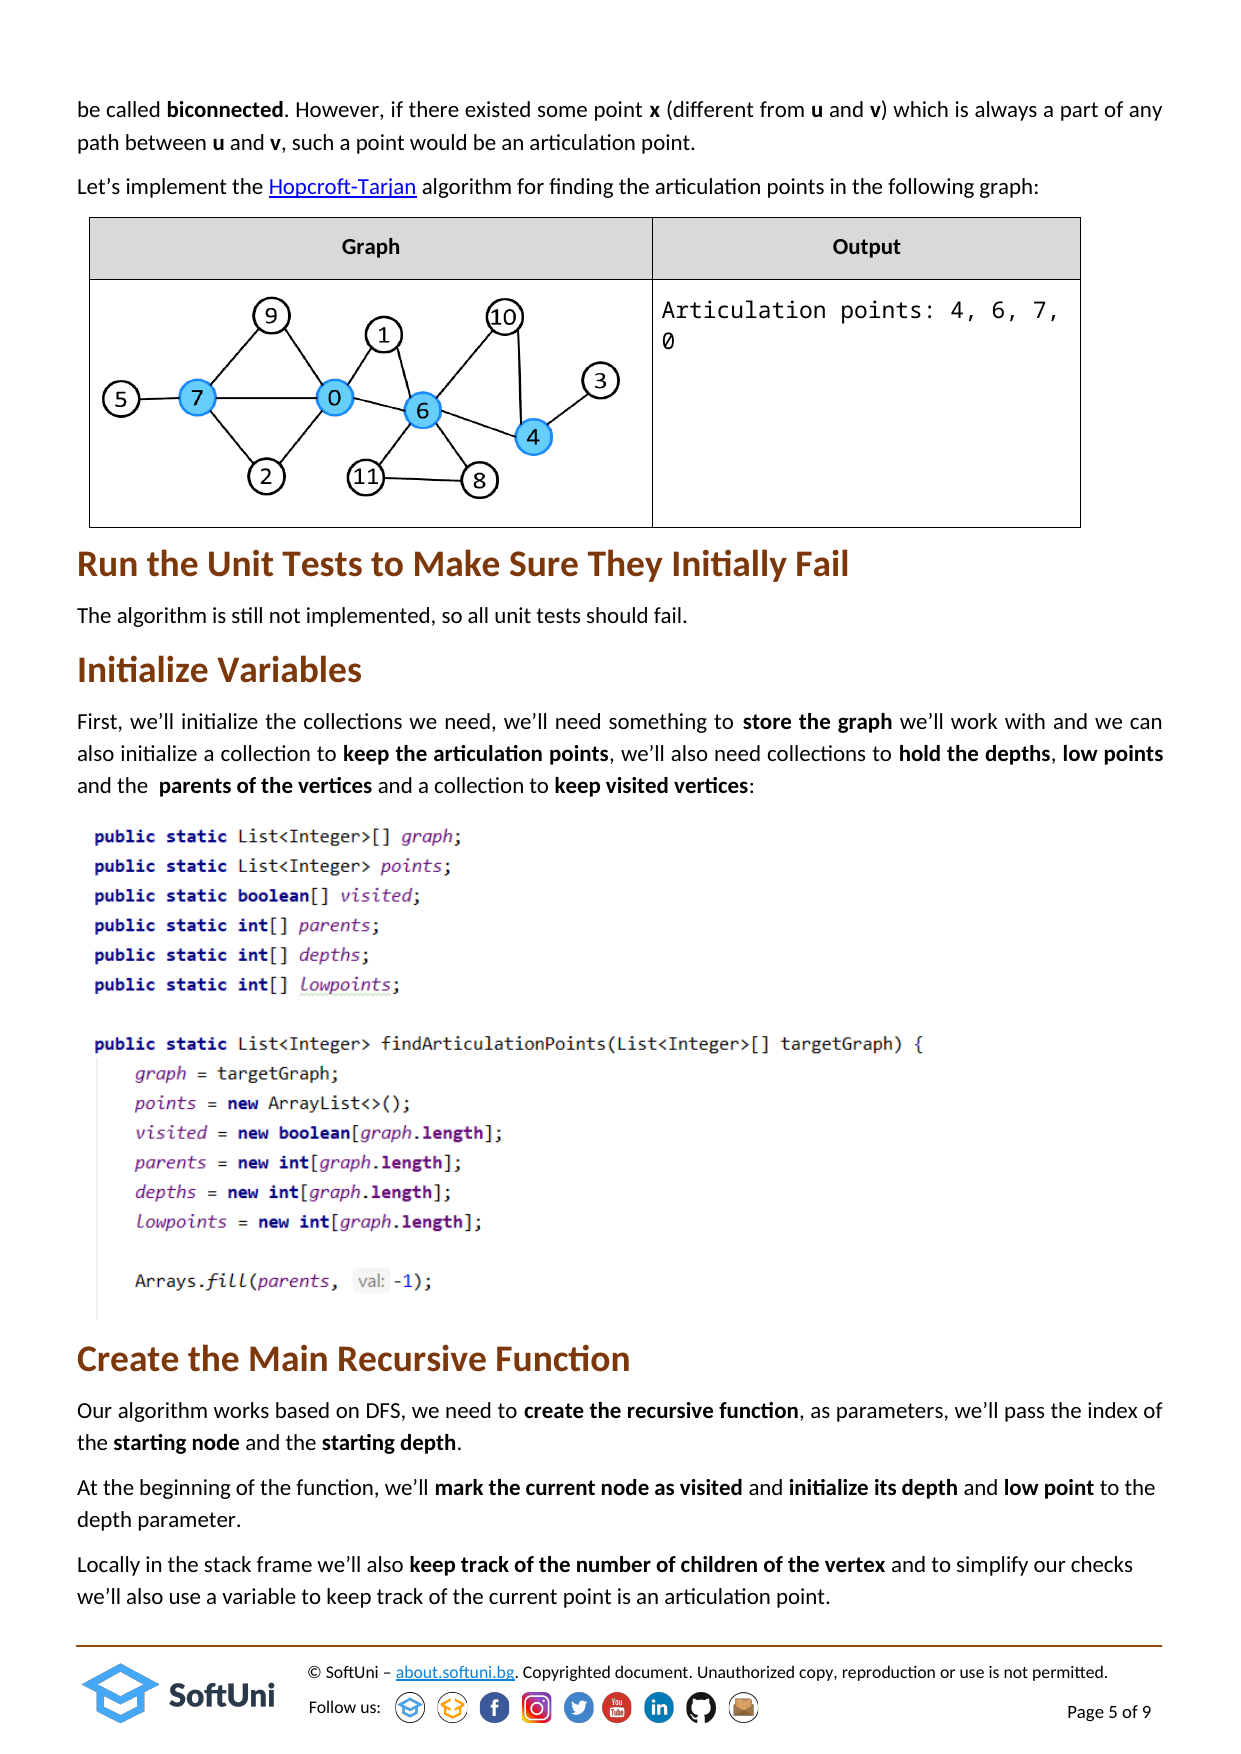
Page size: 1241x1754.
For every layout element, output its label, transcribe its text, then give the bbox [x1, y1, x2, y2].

picture [728, 1692, 759, 1723]
text At the beginning of the function, we’ll mark the current node as visited and initialize its depth and low point to the depth parameter. [77, 1473, 1163, 1533]
text Let’s implement the Hopcroft-Tarjan algorithm for finding the articulation points in the following graph: [77, 172, 1163, 200]
subtitle Initialize Variables [77, 646, 1163, 692]
table_cell Articulation points: 4, 6, 7, 0 [653, 280, 1080, 527]
text First, we’ll initialize the collections we need, we’ll need something to store the graph we’ll work with and we can also initialize a collection to keep the articulation points, we’ll also need collections to hold the depths, low points and the parents of the vertices and a collection to keep visited vertices: [77, 707, 1163, 799]
table_header Output [653, 218, 1080, 279]
picture [644, 1692, 653, 1701]
picture [644, 1714, 653, 1723]
picture [97, 294, 624, 509]
picture [602, 1692, 632, 1723]
picture [437, 1692, 468, 1723]
picture [658, 1705, 667, 1714]
picture [665, 1714, 674, 1723]
text Locally in the stack frame we’ll also keep track of the number of children of the vertex and to simplify our checks we’ll also use a variable to keep track of the current point is an articulation point. [77, 1550, 1163, 1610]
picture [76, 816, 949, 1319]
picture [686, 1692, 716, 1723]
table_cell [90, 280, 652, 527]
text The algorithm is still not implemented, so all unit tests should fail. [77, 601, 1163, 629]
picture [522, 1692, 552, 1723]
subtitle Run the Unit Tests to Make Sure They Initially Fail [77, 540, 1163, 586]
text Our algorithm works based on DFS, we need to create the recursive function, as parameters, we’ll pass the index of the starting node and the starting depth. [77, 1396, 1163, 1456]
table_header Graph [90, 218, 652, 279]
subtitle Create the Main Recursive Function [77, 1335, 1163, 1381]
picture [75, 1658, 281, 1729]
picture [479, 1692, 510, 1723]
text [77, 95, 1163, 156]
picture [665, 1692, 674, 1701]
picture [395, 1692, 425, 1723]
picture [564, 1692, 594, 1723]
